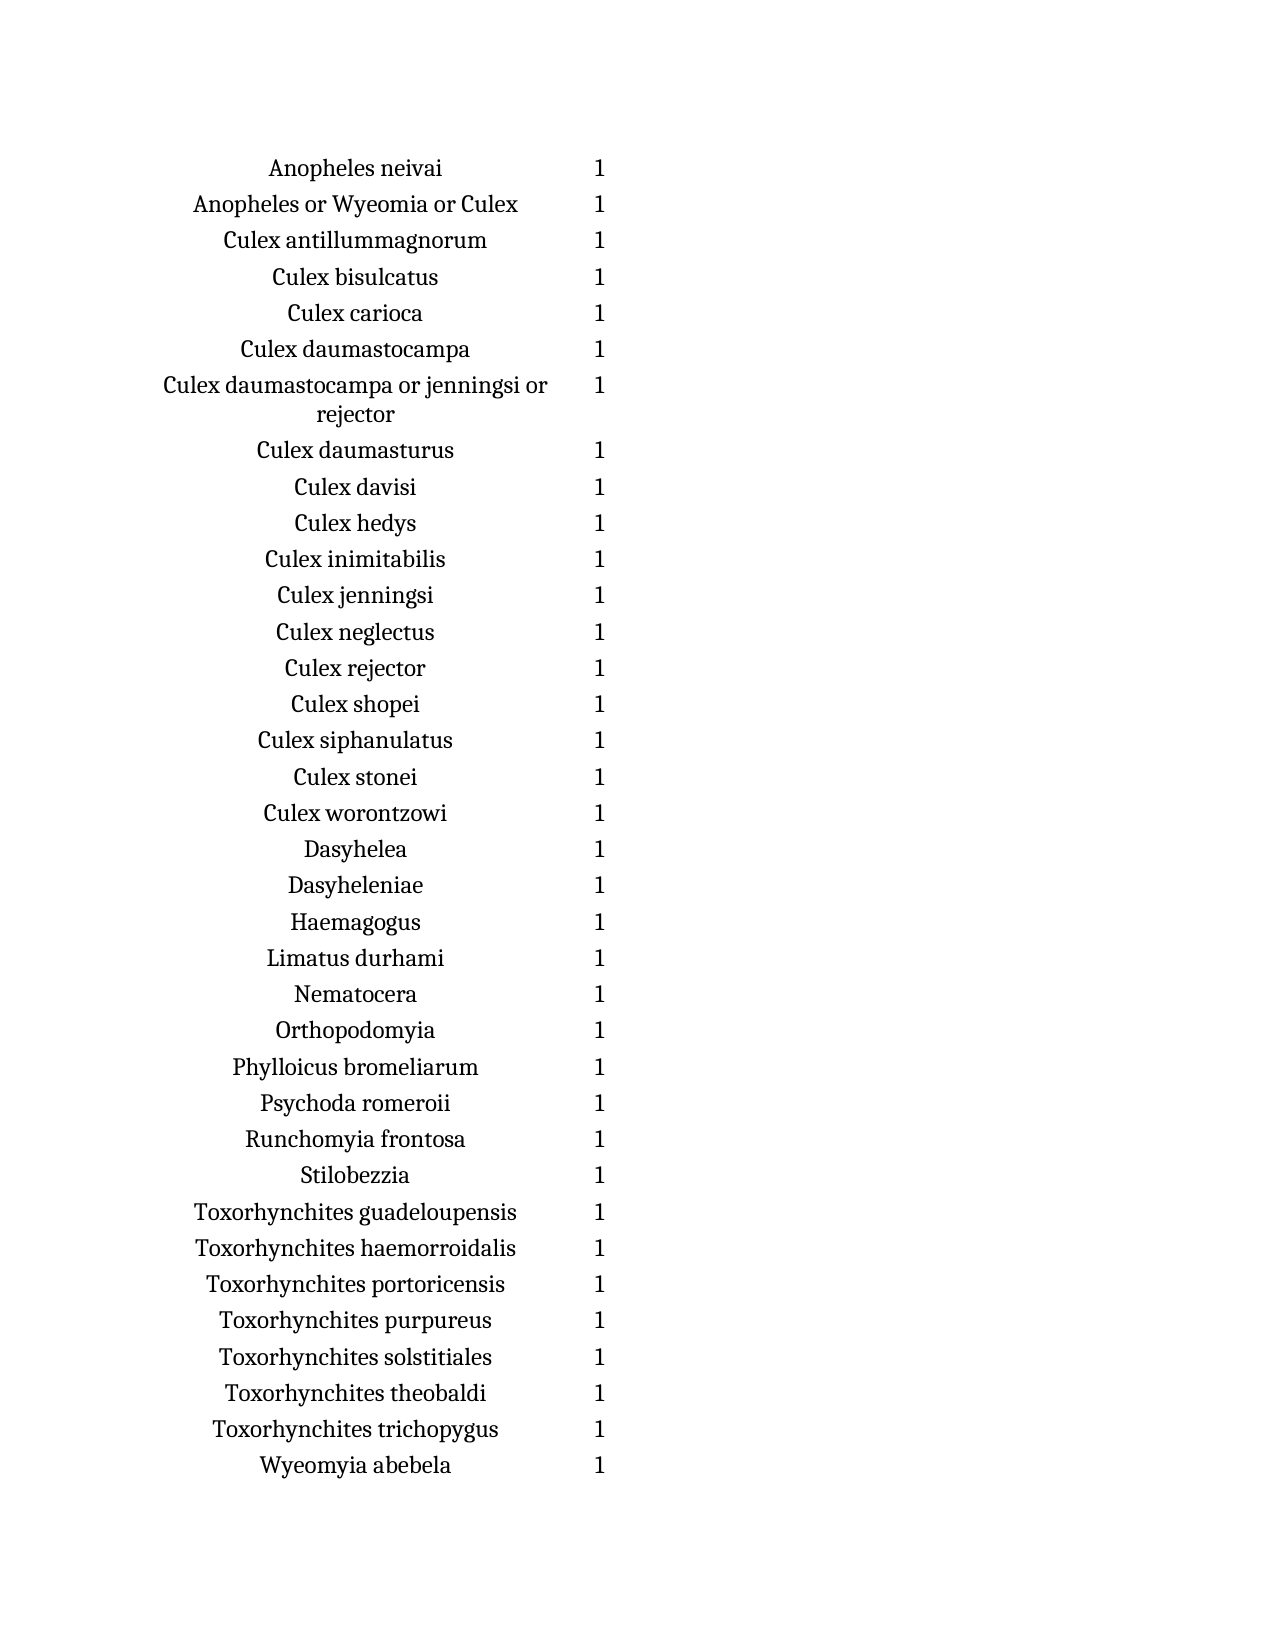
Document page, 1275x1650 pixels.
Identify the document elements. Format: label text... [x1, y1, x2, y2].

table_cell Culex worontzowi [139, 795, 572, 831]
table_cell 1 [572, 831, 626, 867]
table_cell Culex jenningsi [139, 578, 572, 614]
table_cell Culex siphanulatus [139, 723, 572, 759]
table_cell 1 [572, 904, 626, 940]
table_cell 1 [572, 1194, 626, 1230]
table_cell Anopheles or Wyeomia or Culex [139, 186, 572, 222]
table_cell Stilobezzia [139, 1158, 572, 1194]
table_cell 1 [572, 868, 626, 904]
table_cell 1 [572, 295, 626, 331]
table_cell 1 [572, 1448, 626, 1484]
table_cell 1 [572, 650, 626, 686]
table_cell Culex bisulcatus [139, 259, 572, 295]
table_cell 1 [572, 331, 626, 367]
table_cell Toxorhynchites guadeloupensis [139, 1194, 572, 1230]
table_cell 1 [572, 1013, 626, 1049]
table_cell Culex stonei [139, 759, 572, 795]
table_cell 1 [572, 1121, 626, 1157]
table_cell Haemagogus [139, 904, 572, 940]
table_cell Culex shopei [139, 686, 572, 722]
table_cell 1 [572, 1303, 626, 1339]
table_cell Limatus durhami [139, 940, 572, 976]
table_cell 1 [572, 259, 626, 295]
table_cell 1 [572, 723, 626, 759]
table_cell 1 [572, 368, 626, 432]
table_cell Toxorhynchites trichopygus [139, 1411, 572, 1447]
table_cell 1 [572, 433, 626, 469]
table_cell 1 [572, 940, 626, 976]
table_cell 1 [572, 150, 626, 186]
table_cell Culex hedys [139, 505, 572, 541]
table_cell 1 [572, 223, 626, 259]
table_cell Culex daumasturus [139, 433, 572, 469]
table_cell 1 [572, 1411, 626, 1447]
table_cell Orthopodomyia [139, 1013, 572, 1049]
table_cell Culex neglectus [139, 614, 572, 650]
table_cell 1 [572, 1266, 626, 1302]
table_cell 1 [572, 186, 626, 222]
table_cell 1 [572, 578, 626, 614]
table_cell Runchomyia frontosa [139, 1121, 572, 1157]
table_cell Toxorhynchites solstitiales [139, 1339, 572, 1375]
table_cell 1 [572, 469, 626, 505]
table_cell Toxorhynchites portoricensis [139, 1266, 572, 1302]
table_cell Toxorhynchites purpureus [139, 1303, 572, 1339]
table_cell 1 [572, 976, 626, 1012]
table_cell Wyeomyia abebela [139, 1448, 572, 1484]
table_cell Nematocera [139, 976, 572, 1012]
table_cell Culex daumastocampa or jenningsi or rejector [139, 368, 572, 432]
table_cell 1 [572, 795, 626, 831]
table_cell 1 [572, 759, 626, 795]
table_cell 1 [572, 1339, 626, 1375]
table_cell Toxorhynchites haemorroidalis [139, 1230, 572, 1266]
table_cell Toxorhynchites theobaldi [139, 1375, 572, 1411]
table_cell Culex inimitabilis [139, 541, 572, 577]
table_cell Culex carioca [139, 295, 572, 331]
table_cell 1 [572, 614, 626, 650]
table_cell 1 [572, 1049, 626, 1085]
table_cell 1 [572, 686, 626, 722]
table_cell Anopheles neivai [139, 150, 572, 186]
table_cell Dasyheleniae [139, 868, 572, 904]
table_cell 1 [572, 1375, 626, 1411]
table_cell Dasyhelea [139, 831, 572, 867]
table_cell Culex daumastocampa [139, 331, 572, 367]
table_cell Phylloicus bromeliarum [139, 1049, 572, 1085]
table_cell 1 [572, 1158, 626, 1194]
table_cell 1 [572, 1230, 626, 1266]
table_cell Culex rejector [139, 650, 572, 686]
table_cell 1 [572, 541, 626, 577]
table_cell Culex antillummagnorum [139, 223, 572, 259]
table_cell 1 [572, 505, 626, 541]
table_cell 1 [572, 1085, 626, 1121]
table_cell Psychoda romeroii [139, 1085, 572, 1121]
table_cell Culex davisi [139, 469, 572, 505]
